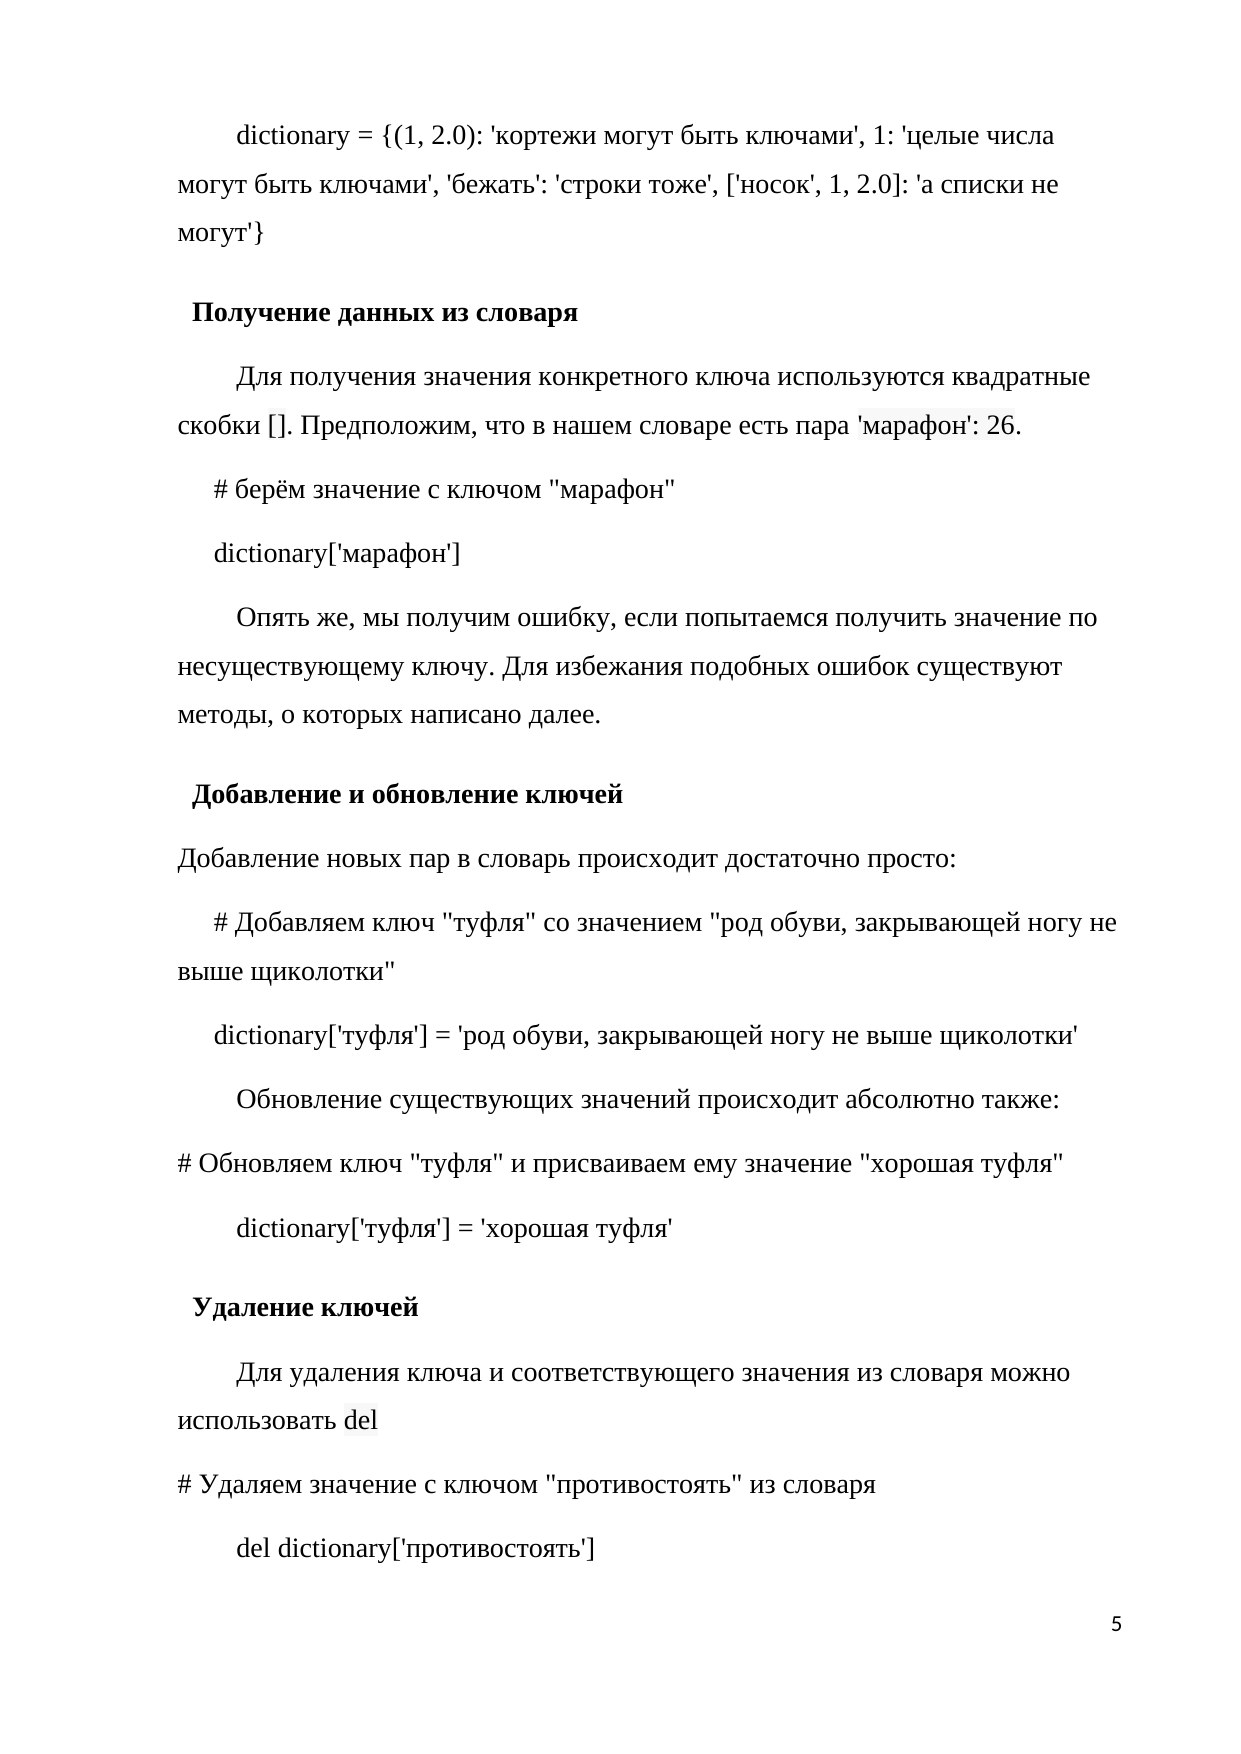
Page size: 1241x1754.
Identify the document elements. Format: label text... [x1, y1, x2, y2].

text Опять же, мы получим ошибку, если попытаемся получить значение по несуществующему ключу. Для избежания подобных ошибок существуют методы, о которых написано далее. [177, 600, 1122, 730]
text Добавление новых пар в словарь происходит достаточно просто: [118, 841, 1122, 874]
text # берём значение с ключом "марафон" [118, 472, 1122, 504]
text dictionary['туфля'] = 'хорошая туфля' [177, 1211, 1122, 1243]
text # Удаляем значение с ключом "противостоять" из словаря [177, 1467, 1122, 1500]
text Для удаления ключа и соответствующего значения из словаря можно использовать del [177, 1354, 1122, 1436]
text Для получения значения конкретного ключа используются квадратные скобки []. Предположим, что в нашем словаре есть пара 'марафон': 26. [177, 359, 1122, 440]
text dictionary['марафон'] [118, 536, 1122, 568]
text dictionary = {(1, 2.0): 'кортежи могут быть ключами', 1: 'целые числа могут быть ключами', 'бежать': 'строки тоже', ['носок', 1, 2.0]: 'а списки не могут'} [177, 118, 1122, 248]
subtitle Добавление и обновление ключей [177, 777, 1122, 809]
text # Обновляем ключ "туфля" и присваиваем ему значение "хорошая туфля" [177, 1146, 1122, 1179]
subtitle Удаление ключей [177, 1290, 1122, 1323]
text dictionary['туфля'] = 'род обуви, закрывающей ногу не выше щиколотки' [118, 1018, 1122, 1051]
text del dictionary['противостоять'] [177, 1531, 1122, 1564]
text # Добавляем ключ "туфля" со значением "род обуви, закрывающей ногу не выше щиколотки" [177, 905, 1122, 986]
subtitle Получение данных из словаря [177, 295, 1122, 327]
text Обновление существующих значений происходит абсолютно также: [177, 1082, 1122, 1115]
